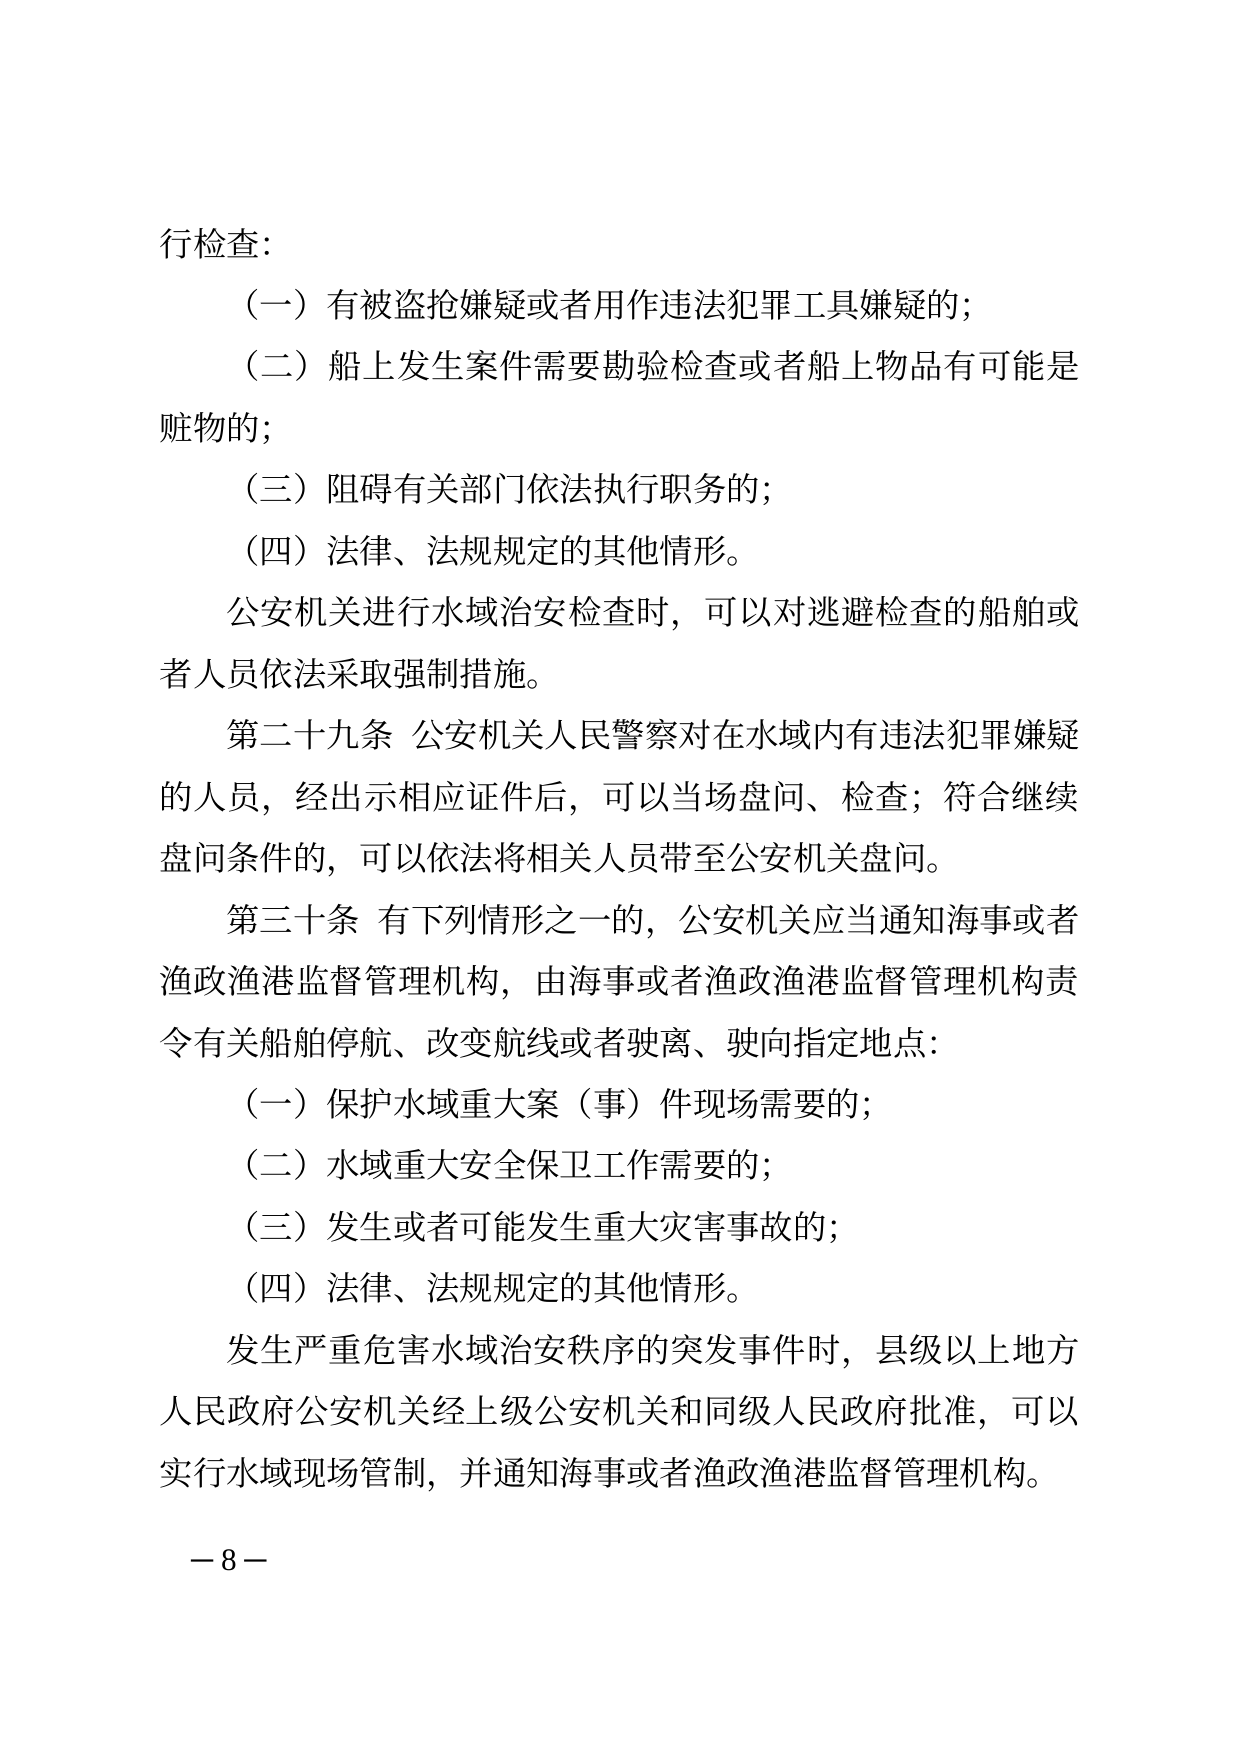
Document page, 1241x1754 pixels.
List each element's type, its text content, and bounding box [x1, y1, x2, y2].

text 第二十九条 公安机关人民警察对在水域内有违法犯罪嫌疑的人员，经出示相应证件后，可以当场盘问、检查；符合继续盘问条件的，可以依法将相关人员带至公安机关盘问。 [159, 698, 1081, 883]
text （二）水域重大安全保卫工作需要的； [159, 1129, 1081, 1190]
text 公安机关进行水域治安检查时，可以对逃避检查的船舶或者人员依法采取强制措施。 [159, 576, 1081, 698]
text （三）阻碍有关部门依法执行职务的； [159, 453, 1081, 514]
text （一）保护水域重大案（事）件现场需要的； [159, 1067, 1081, 1129]
text （一）有被盗抢嫌疑或者用作违法犯罪工具嫌疑的； [159, 268, 1081, 330]
text （四）法律、法规规定的其他情形。 [159, 1252, 1081, 1313]
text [159, 207, 1081, 268]
text （三）发生或者可能发生重大灾害事故的； [159, 1190, 1081, 1252]
text （二）船上发生案件需要勘验检查或者船上物品有可能是赃物的； [159, 330, 1081, 453]
text （四）法律、法规规定的其他情形。 [159, 514, 1081, 576]
text 发生严重危害水域治安秩序的突发事件时，县级以上地方人民政府公安机关经上级公安机关和同级人民政府批准，可以实行水域现场管制，并通知海事或者渔政渔港监督管理机构。 [159, 1313, 1081, 1497]
text 第三十条 有下列情形之一的，公安机关应当通知海事或者渔政渔港监督管理机构，由海事或者渔政渔港监督管理机构责令有关船舶停航、改变航线或者驶离、驶向指定地点： [159, 883, 1081, 1067]
